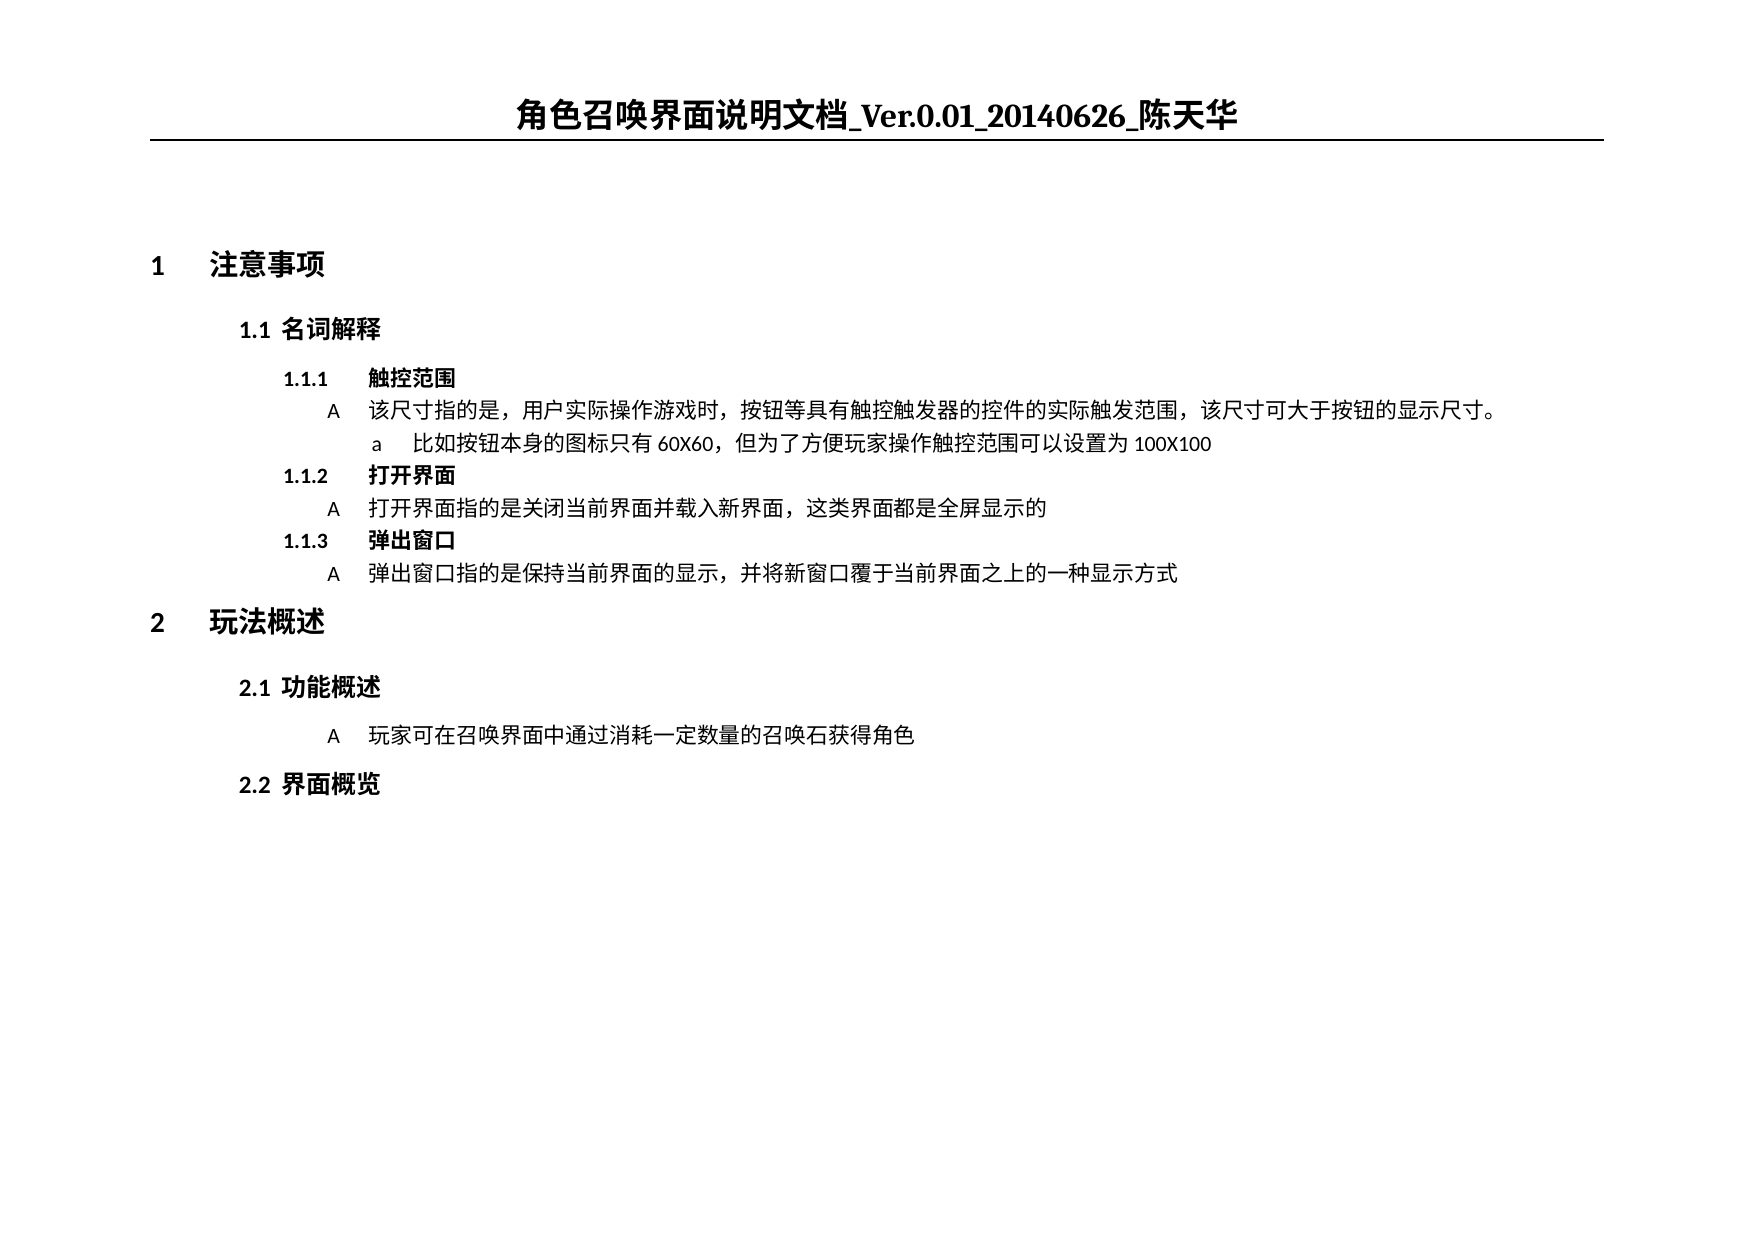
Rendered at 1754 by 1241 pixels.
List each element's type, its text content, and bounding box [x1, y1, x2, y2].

text 打开界面 [283, 458, 1604, 490]
text 该尺寸指的是，用户实际操作游戏时，按钮等具有触控触发器的控件的实际触发范围，该尺寸可大于按钮的显示尺寸。 [327, 393, 1604, 425]
text 界面概览 [238, 750, 1604, 815]
text 比如按钮本身的图标只有60X60，但为了方便玩家操作触控范围可以设置为100X100 [371, 425, 1604, 458]
text 触控范围 [283, 360, 1604, 393]
text 注意事项 [150, 230, 1604, 295]
text 打开界面指的是关闭当前界面并载入新界面，这类界面都是全屏显示的 [327, 490, 1604, 523]
text 玩法概述 [150, 588, 1604, 653]
text 名词解释 [238, 295, 1604, 360]
text 弹出窗口 [283, 523, 1604, 555]
text 功能概述 [238, 653, 1604, 718]
text 玩家可在召唤界面中通过消耗一定数量的召唤石获得角色 [327, 718, 1604, 750]
text 弹出窗口指的是保持当前界面的显示，并将新窗口覆于当前界面之上的一种显示方式 [327, 555, 1604, 588]
